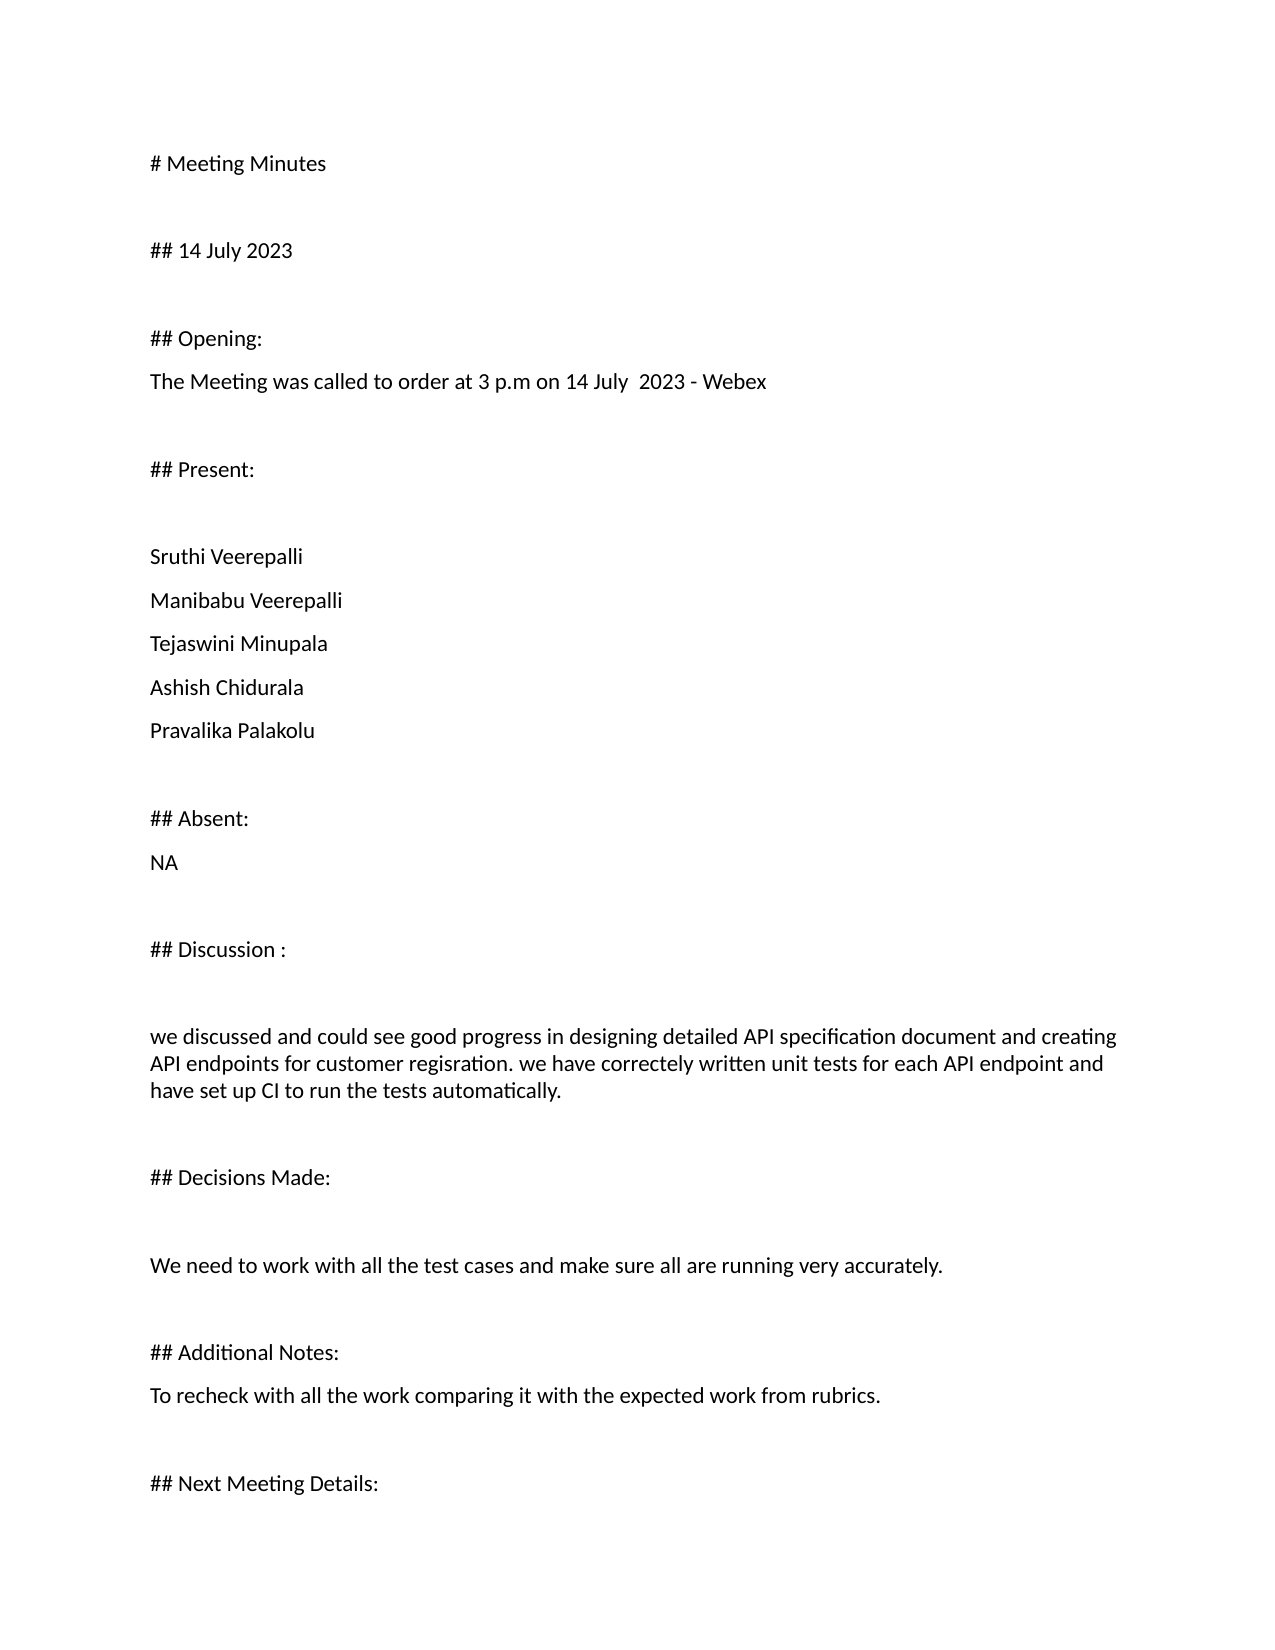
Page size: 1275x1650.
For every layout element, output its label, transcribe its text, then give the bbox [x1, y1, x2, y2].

text ## Additional Notes: [150, 1339, 1125, 1366]
text we discussed and could see good progress in designing detailed API specification document and creating API endpoints for customer regisration. we have correctely written unit tests for each API endpoint and have set up CI to run the tests automatically. [150, 1023, 1125, 1104]
text ## Absent: [150, 805, 1125, 832]
text ## Present: [150, 456, 1125, 482]
text Ashish Chidurala [150, 674, 1125, 701]
text Pravalika Palakolu [150, 717, 1125, 744]
text Tejaswini Minupala [150, 630, 1125, 657]
text ## 14 July 2023 [150, 237, 1125, 264]
text ## Opening: [150, 324, 1125, 352]
text To recheck with all the work comparing it with the expected work from rubrics. [150, 1382, 1125, 1409]
text ## Decisions Made: [150, 1164, 1125, 1191]
text ## Next Meeting Details: [150, 1470, 1125, 1497]
text Manibabu Veerepalli [150, 586, 1125, 613]
text We need to work with all the test cases and make sure all are running very accurately. [150, 1251, 1125, 1278]
text # Meeting Minutes [150, 150, 1125, 177]
text Sruthi Veerepalli [150, 543, 1125, 570]
text NA [150, 848, 1125, 875]
text The Meeting was called to order at 3 p.m on 14 July 2023 - Webex [150, 368, 1125, 395]
text ## Discussion : [150, 936, 1125, 963]
